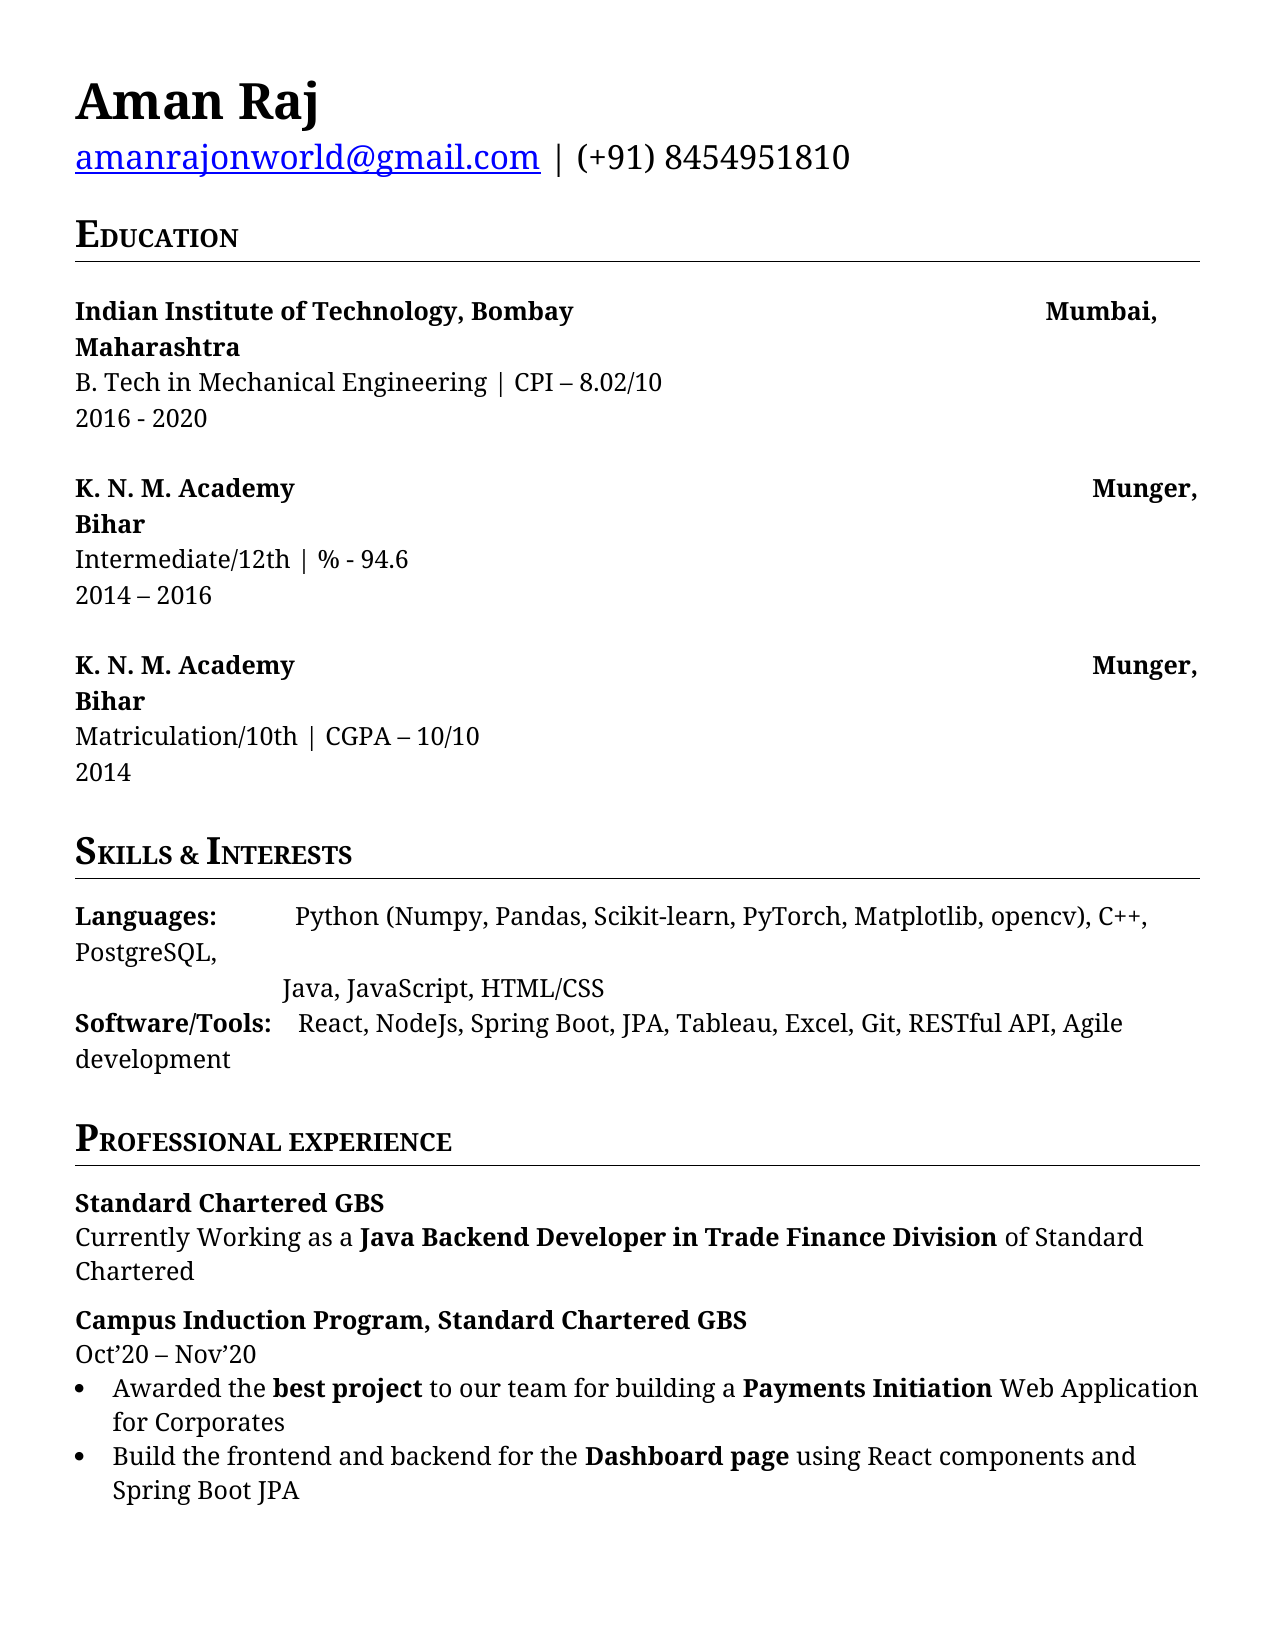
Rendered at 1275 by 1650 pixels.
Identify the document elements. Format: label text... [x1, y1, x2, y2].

text Java, JavaScript, HTML/CSS [75, 970, 1200, 1004]
text K. N. M. Academy Munger, Bihar [75, 471, 1200, 540]
text K. N. M. Academy Munger, Bihar [75, 647, 1200, 717]
text B. Tech in Mechanical Engineering | CPI – 8.02/10 2016 - 2020 [75, 365, 1200, 435]
list Awarded the best project to our team for building a Payments Initiation Web Application for Corporates [75, 1370, 1200, 1438]
list Build the frontend and backend for the Dashboard page using React components and Spring Boot JPA [75, 1438, 1200, 1507]
text Languages: Python (Numpy, Pandas, Scikit-learn, PyTorch, Matplotlib, opencv), C++, PostgreSQL, [75, 899, 1200, 968]
text PROFESSIONAL EXPERIENCE [75, 1111, 1200, 1165]
text Indian Institute of Technology, Bombay Mumbai, Maharashtra [75, 293, 1200, 363]
text SKILLS & INTERESTS [75, 824, 1200, 878]
text Matriculation/10th | CGPA – 10/10 2014 [75, 719, 1200, 789]
text Aman Raj [75, 66, 1200, 134]
text EDUCATION [75, 208, 1200, 261]
text amanrajonworld@gmail.com | (+91) 8454951810 [75, 134, 1200, 179]
text Campus Induction Program, Standard Chartered GBS Oct’20 – Nov’20 [75, 1302, 1200, 1370]
text Currently Working as a Java Backend Developer in Trade Finance Division of Standard Chartered [75, 1220, 1200, 1288]
text Software/Tools: React, NodeJs, Spring Boot, JPA, Tableau, Excel, Git, RESTful API, Agile development [75, 1006, 1200, 1076]
text Intermediate/12th | % - 94.6 2014 – 2016 [75, 542, 1200, 612]
text Standard Chartered GBS [75, 1186, 1200, 1220]
